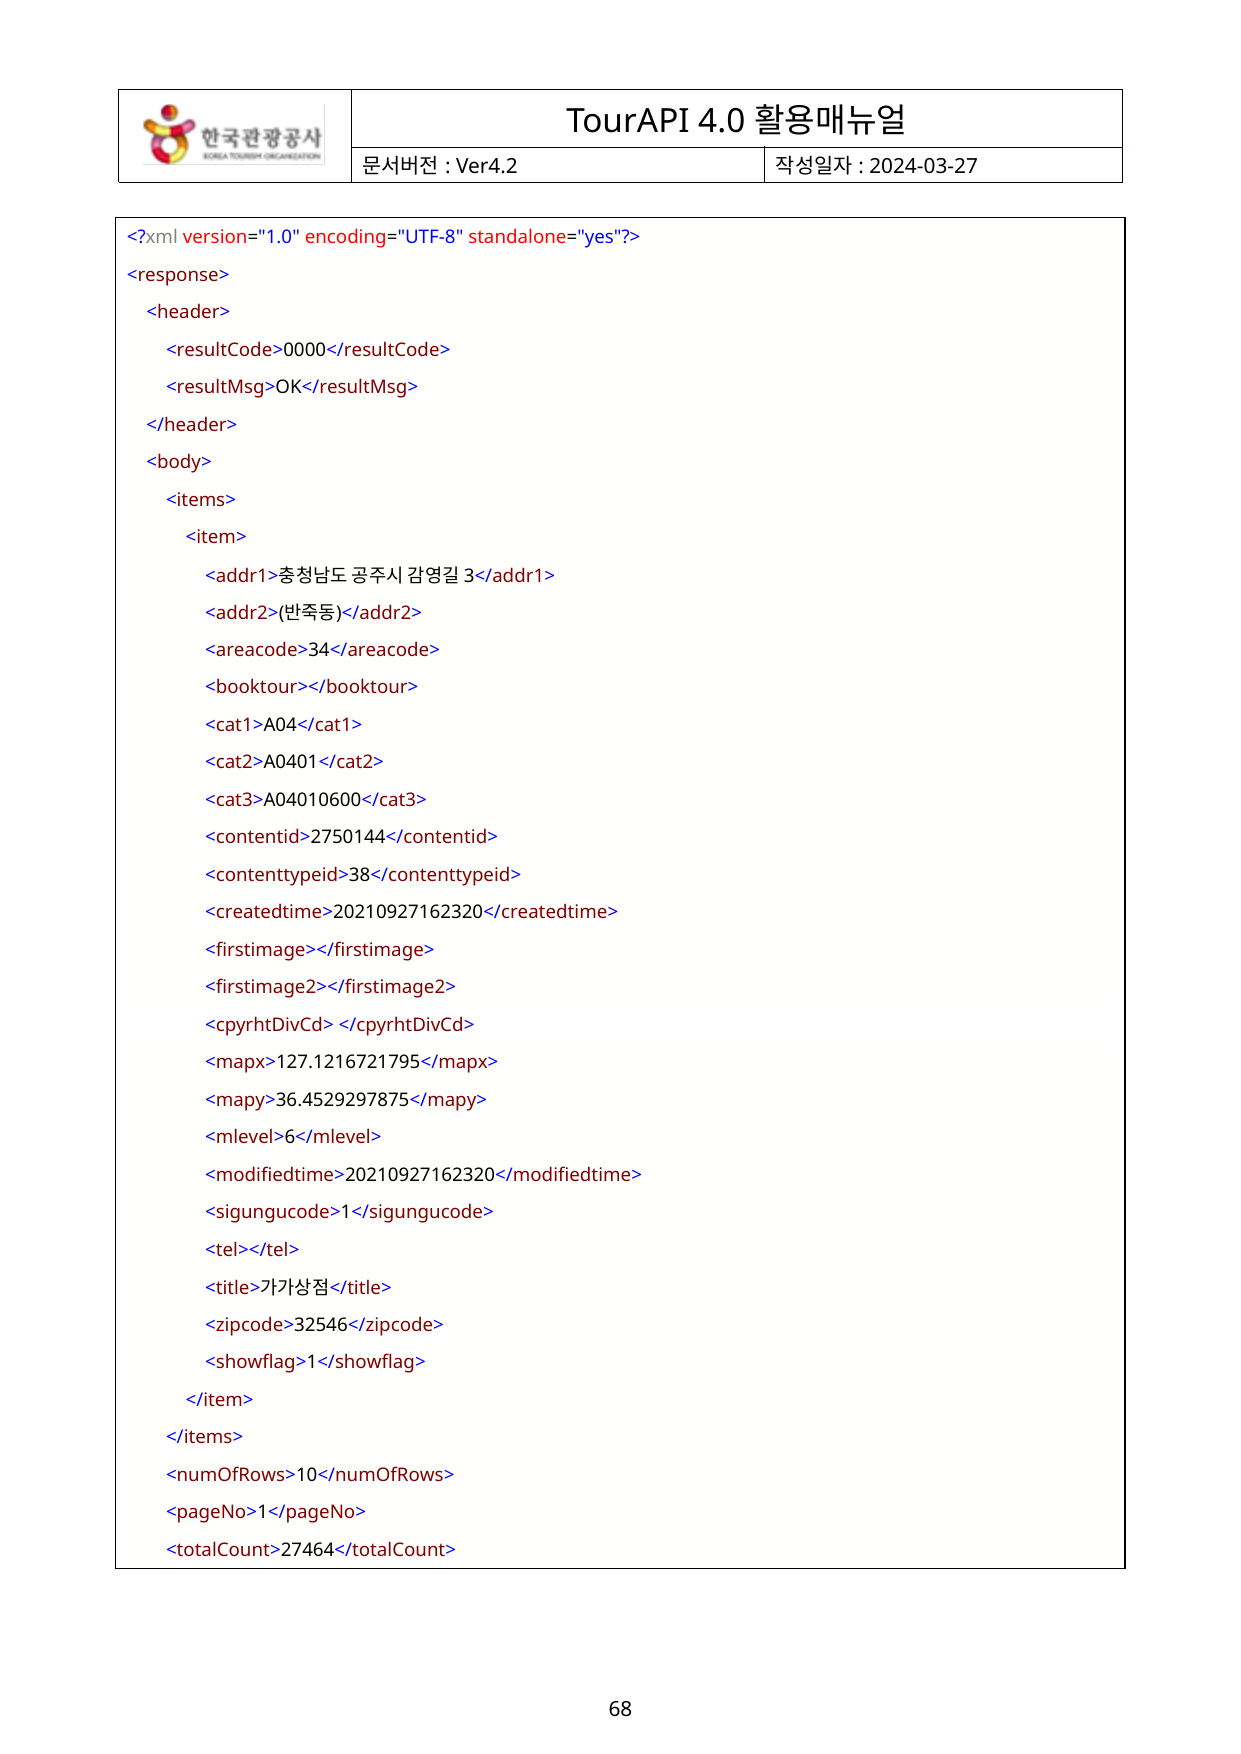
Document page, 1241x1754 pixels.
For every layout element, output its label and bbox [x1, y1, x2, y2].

picture [142, 104, 327, 167]
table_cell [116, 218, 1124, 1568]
